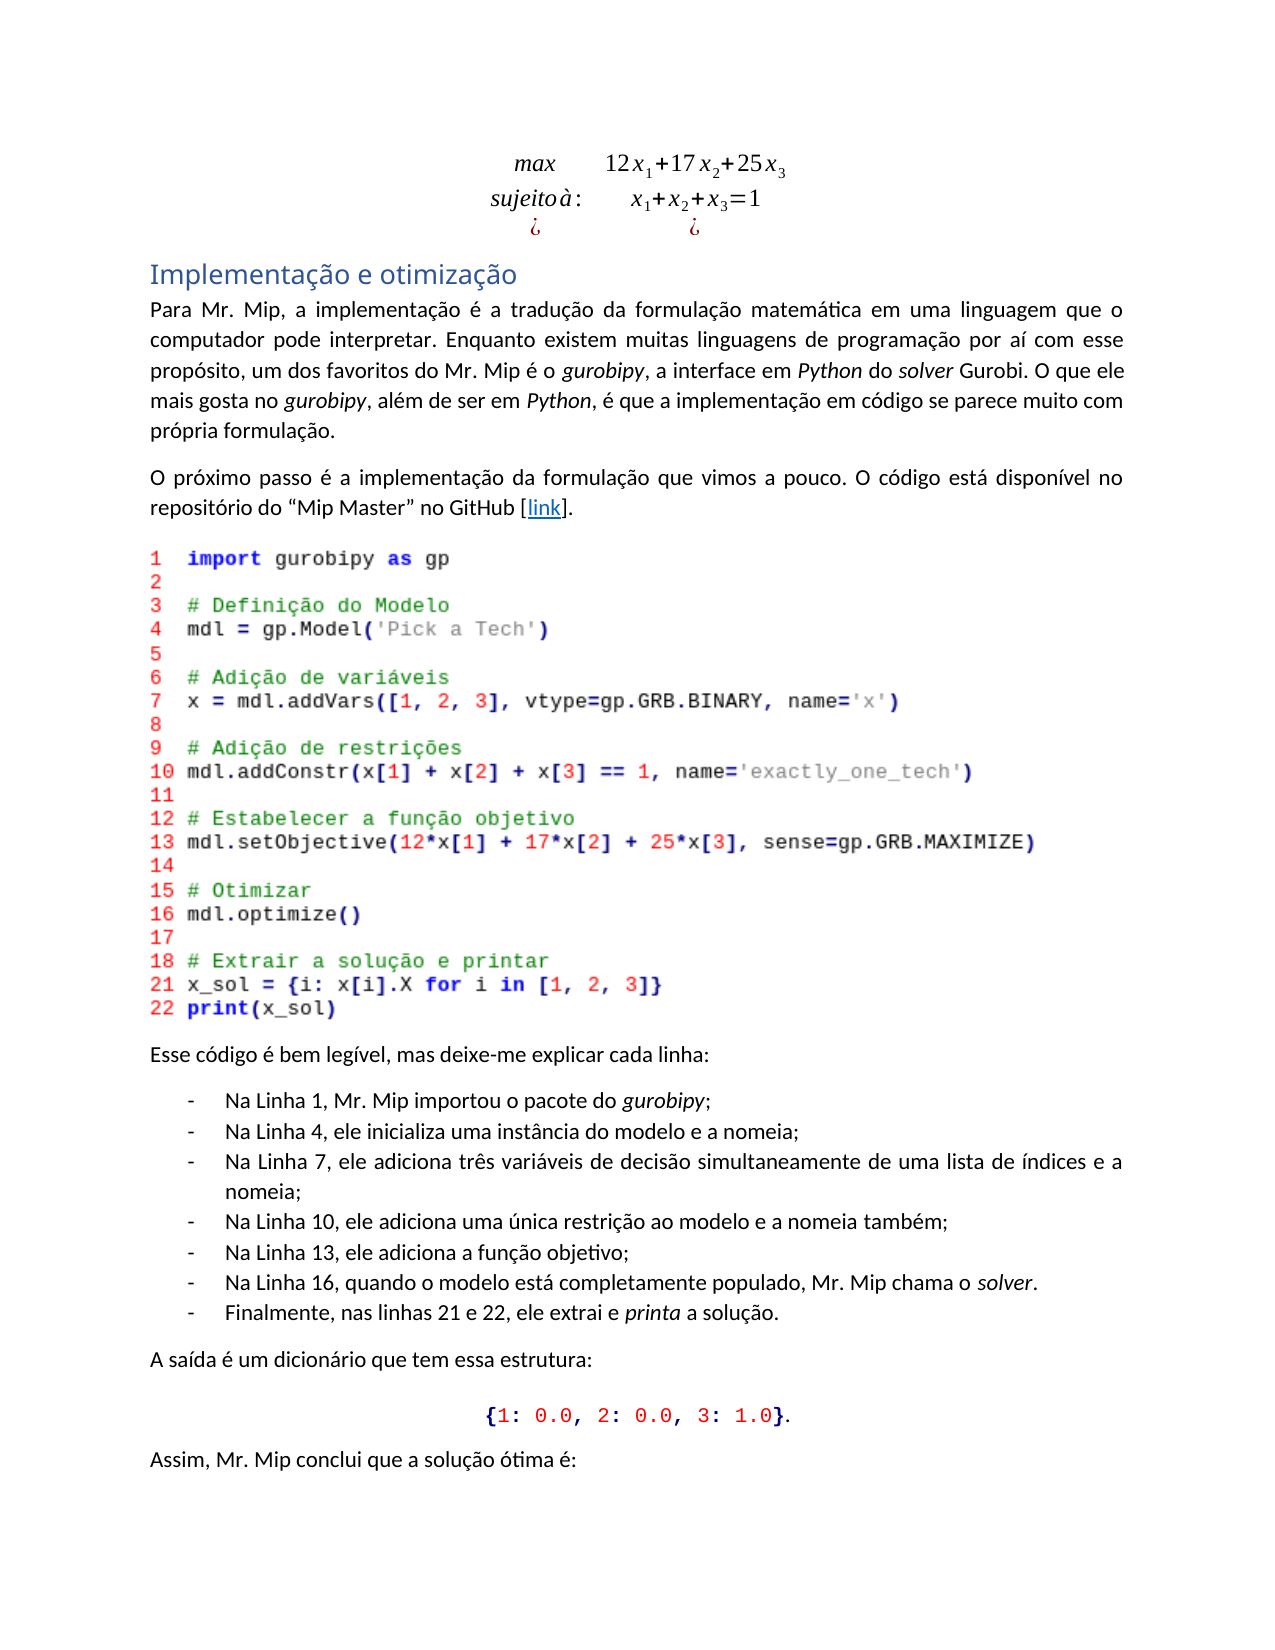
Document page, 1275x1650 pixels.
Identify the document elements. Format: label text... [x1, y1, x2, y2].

text O próximo passo é a implementação da formulação que vimos a pouco. O código está disponível no repositório do “Mip Master” no GitHub [link]. [150, 463, 1125, 521]
list Na Linha 10, ele adiciona uma única restrição ao modelo e a nomeia também; [187, 1207, 1125, 1235]
list Na Linha 4, ele inicializa uma instância do modelo e a nomeia; [187, 1117, 1125, 1145]
list Na Linha 7, ele adiciona três variáveis de decisão simultaneamente de uma lista de índices e a nomeia; [187, 1147, 1125, 1205]
list Finalmente, nas linhas 21 e 22, ele extrai e printa a solução. [187, 1298, 1125, 1326]
text {1: 0.0, 2: 0.0, 3: 1.0}. [150, 1400, 1125, 1429]
subtitle Implementação e otimização [150, 256, 1125, 292]
list Na Linha 1, Mr. Mip importou o pacote do gurobipy; [187, 1087, 1125, 1114]
text A saída é um dicionário que tem essa estrutura: [150, 1345, 1125, 1373]
list Na Linha 13, ele adiciona a função objetivo; [187, 1238, 1125, 1266]
text Assim, Mr. Mip conclui que a solução ótima é: [150, 1445, 1125, 1473]
text Para Mr. Mip, a implementação é a tradução da formulação matemática em uma linguagem que o computador pode interpretar. Enquanto existem muitas linguagens de programação por aí com esse propósito, um dos favoritos do Mr. Mip é o gurobipy, a interface em Python do solver Gurobi. O que ele mais gosta no gurobipy, além de ser em Python, é que a implementação em código se parece muito com própria formulação. [150, 295, 1125, 444]
text Esse código é bem legível, mas deixe-me explicar cada linha: [150, 1040, 1125, 1068]
list Na Linha 16, quando o modelo está completamente populado, Mr. Mip chama o solver. [187, 1268, 1125, 1296]
